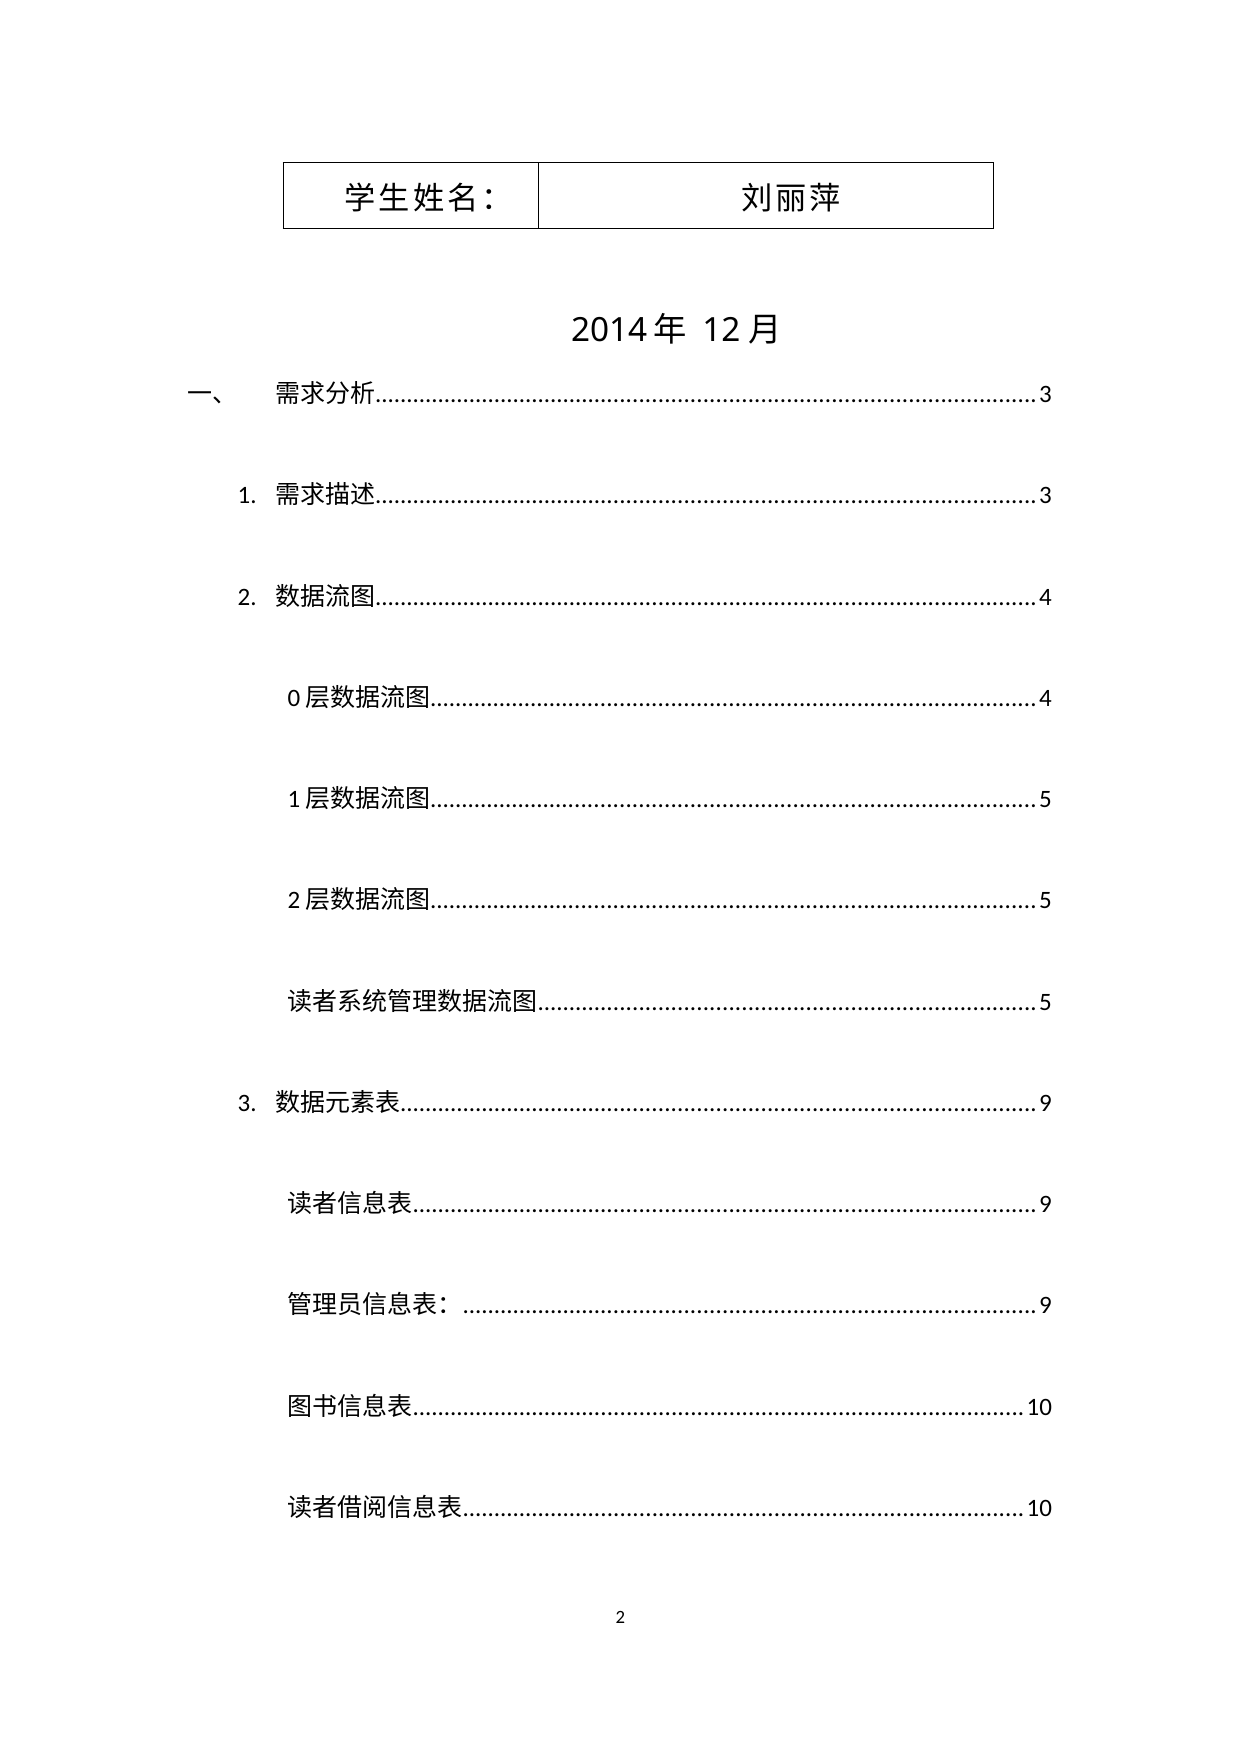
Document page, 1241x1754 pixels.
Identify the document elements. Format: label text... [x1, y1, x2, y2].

table_cell 刘丽萍 [539, 163, 993, 228]
table_cell 学生姓名： [284, 163, 538, 228]
text 2014年 12 月 [237, 294, 1053, 359]
